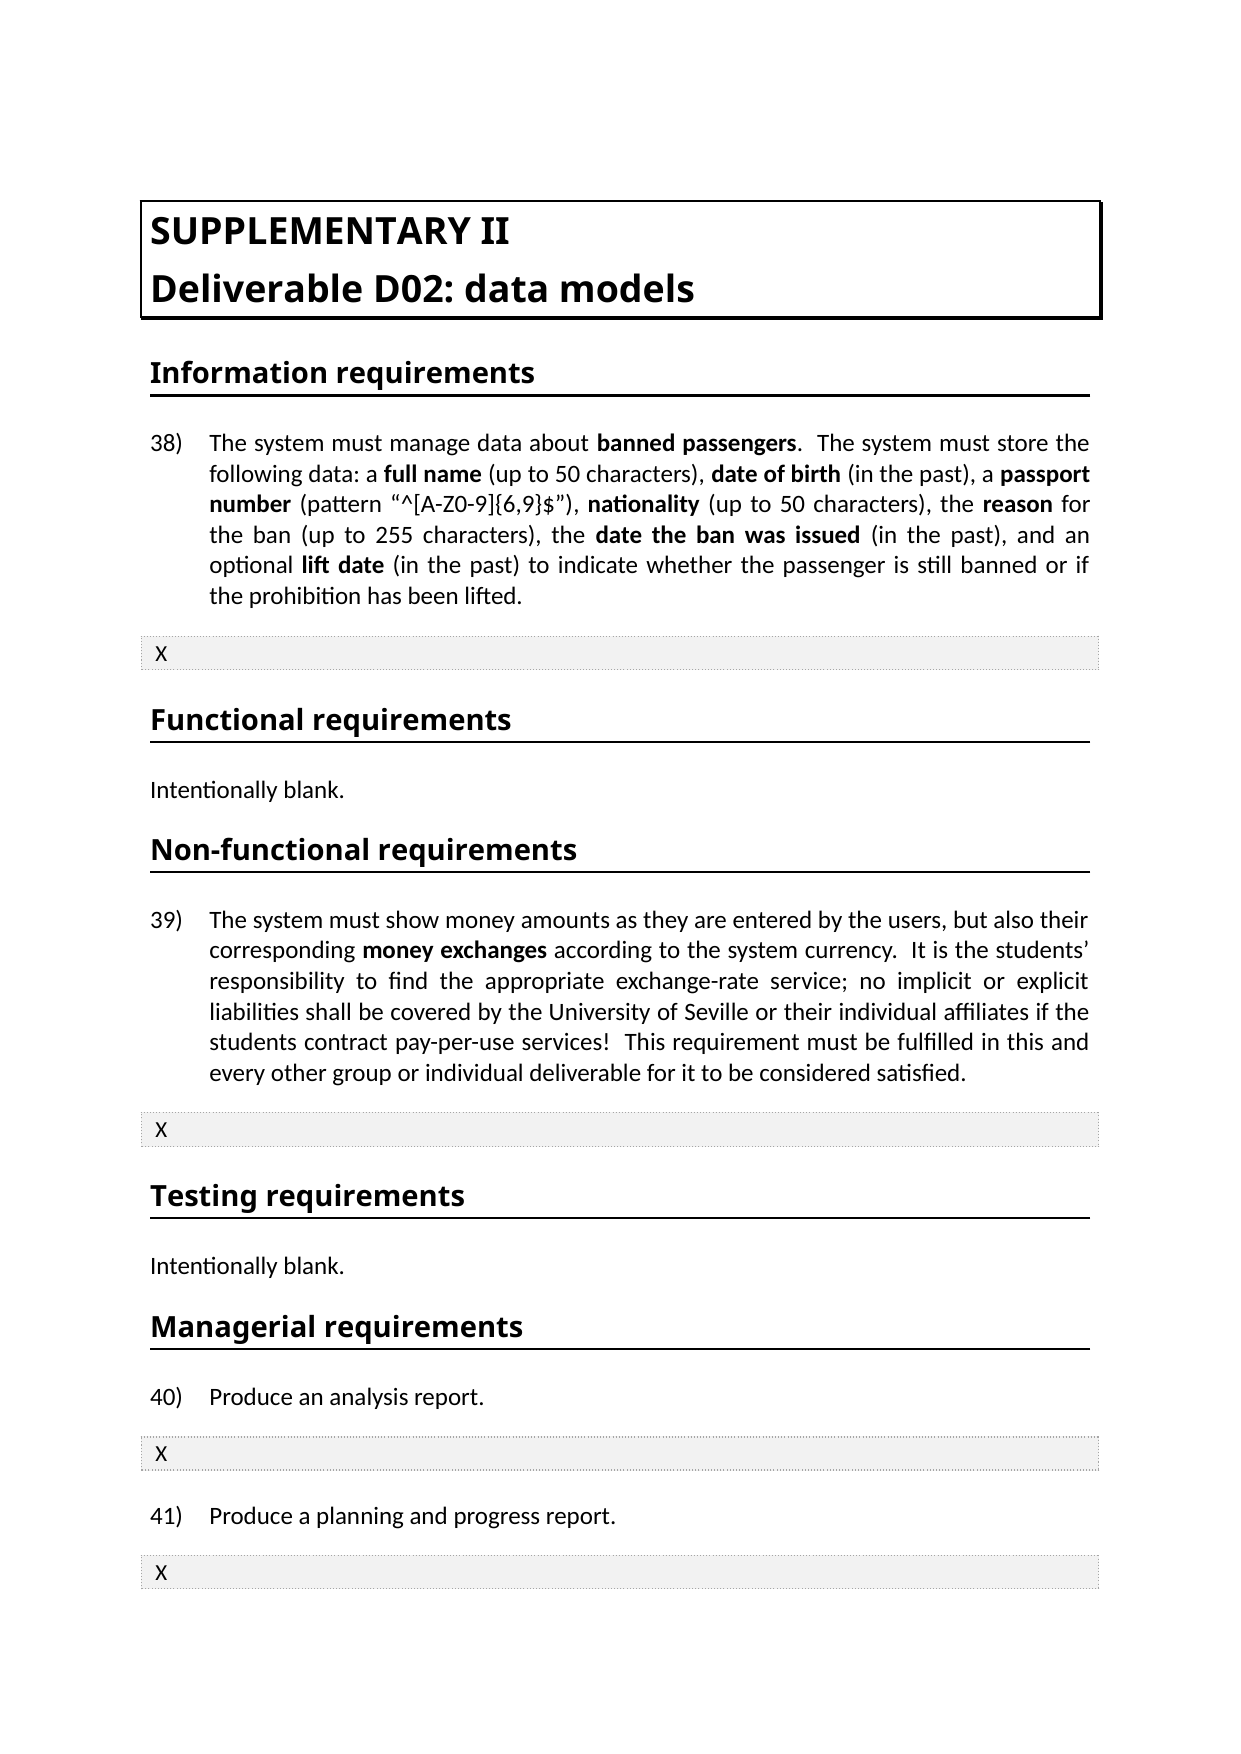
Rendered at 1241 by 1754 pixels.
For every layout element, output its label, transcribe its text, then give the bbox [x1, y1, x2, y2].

subtitle SUPPLEMENTARY II Deliverable D02: data models [142, 202, 1099, 316]
text Intentionally blank. [150, 774, 1090, 804]
text Produce a planning and progress report. [150, 1500, 1090, 1530]
text The system must manage data about banned passengers. The system must store the following data: a full name (up to 50 characters), date of birth (in the past), a passport number (pattern “^[A-Z0-9]{6,9}$”), nationality (up to 50 characters), the reason for the ban (up to 255 characters), the date the ban was issued (in the past), and an optional lift date (in the past) to indicate whether the passenger is still banned or if the prohibition has been lifted. [150, 427, 1090, 611]
text Intentionally blank. [150, 1251, 1090, 1281]
subtitle Testing requirements [150, 1176, 1090, 1217]
text The system must show money amounts as they are entered by the users, but also their corresponding money exchanges according to the system currency. It is the students’ responsibility to find the appropriate exchange-rate service; no implicit or explicit liabilities shall be covered by the University of Seville or their individual affiliates if the students contract pay-per-use services! This requirement must be fulfilled in this and every other group or individual deliverable for it to be considered satisfied. [150, 904, 1090, 1087]
subtitle Functional requirements [150, 699, 1090, 741]
subtitle Non-functional requirements [150, 829, 1090, 871]
subtitle Information requirements [150, 353, 1090, 394]
text Produce an analysis report. [150, 1381, 1090, 1411]
subtitle Managerial requirements [150, 1306, 1090, 1348]
